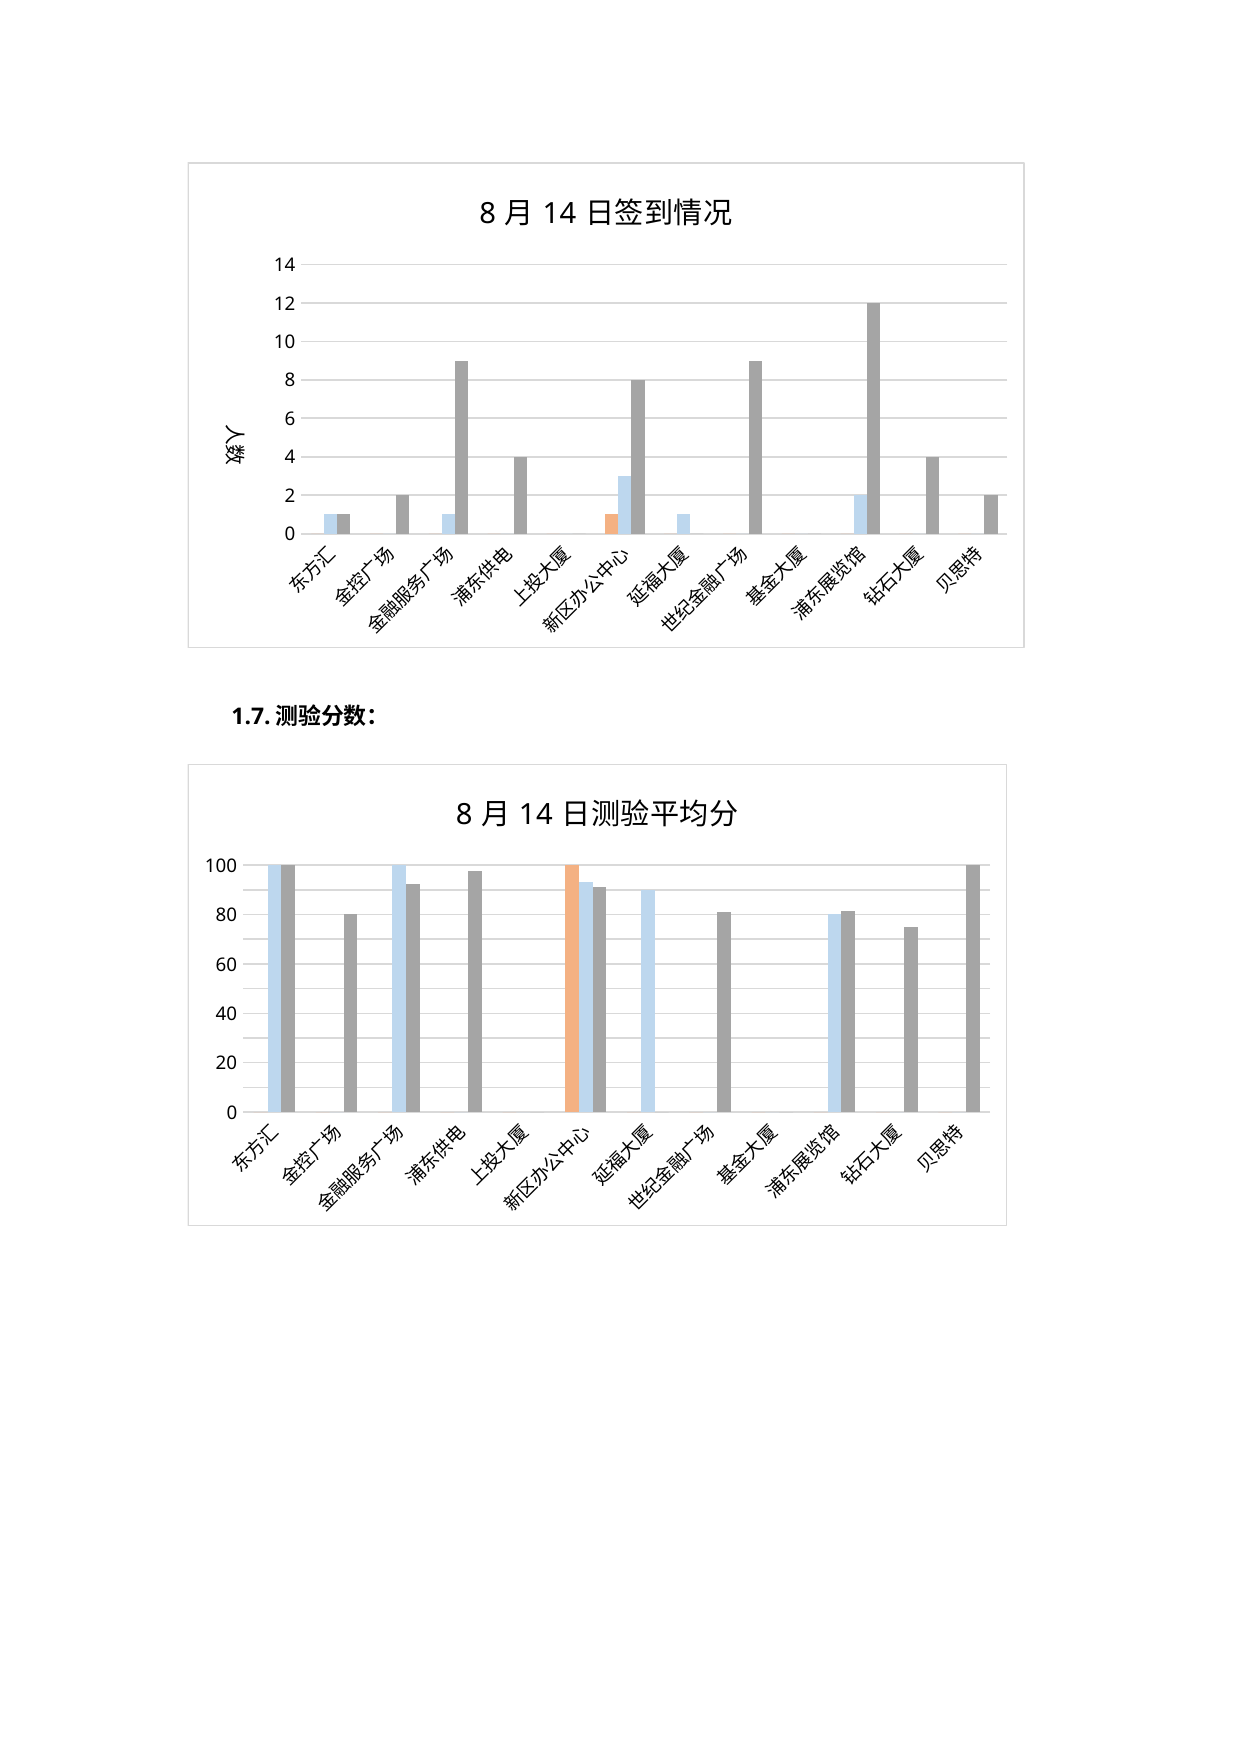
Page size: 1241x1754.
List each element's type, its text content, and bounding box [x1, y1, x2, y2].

list 测验分数： [231, 682, 1053, 747]
